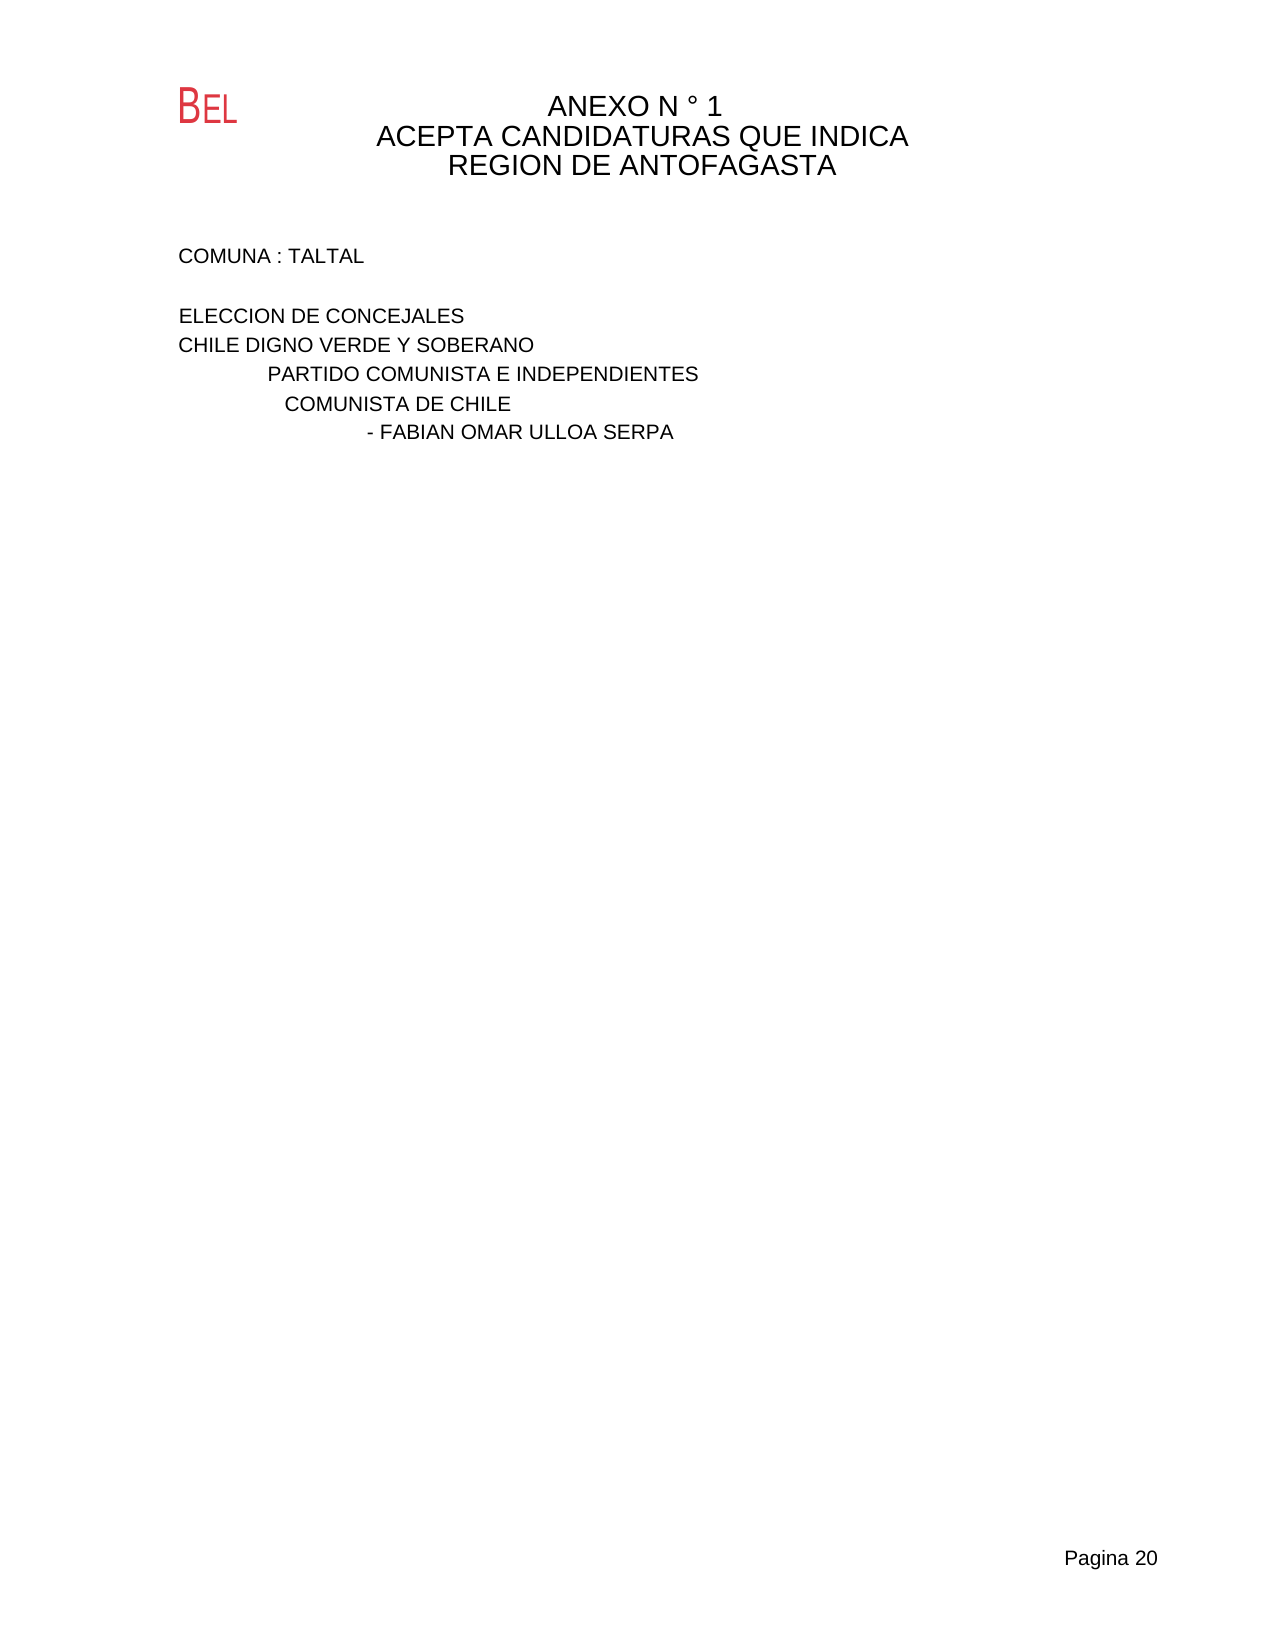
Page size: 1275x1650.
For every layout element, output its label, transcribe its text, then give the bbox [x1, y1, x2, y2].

text ELECCION DE CONCEJALES [179, 303, 1137, 327]
text COMUNA : TALTAL [178, 244, 1137, 268]
text CHILE DIGNO VERDE Y SOBERANO [178, 333, 1137, 357]
list FABIAN OMAR ULLOA SERPA [367, 421, 1137, 444]
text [267, 362, 701, 416]
